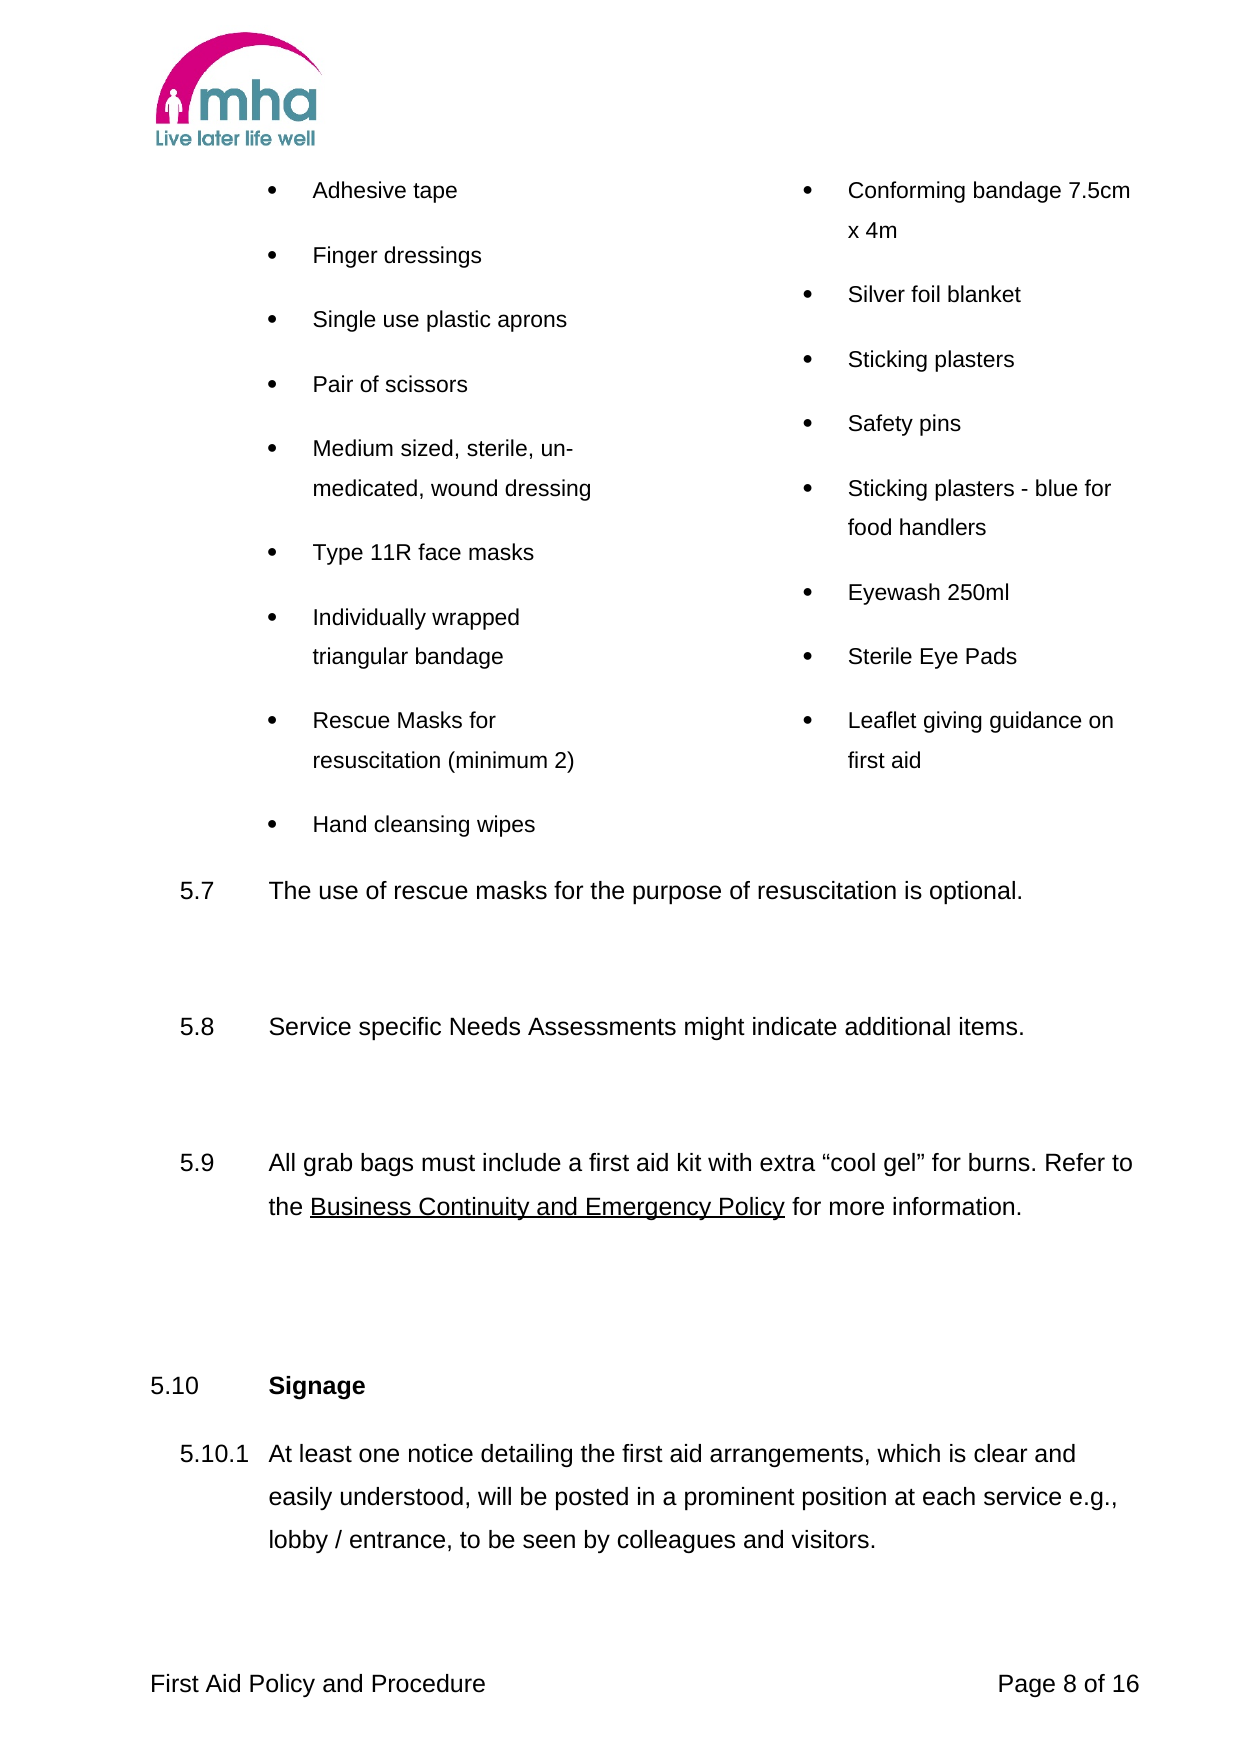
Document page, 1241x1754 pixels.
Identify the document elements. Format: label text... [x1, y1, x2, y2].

text All grab bags must include a first aid kit with extra “cool gel” for burns. Refer to the Business Continuity and Emergency Policy for more information. [179, 1148, 1146, 1220]
list Individually wrapped triangular bandage [268, 603, 610, 669]
text The use of rescue masks for the purpose of resuscitation is optional. [179, 876, 1146, 905]
list Sterile Eye Pads [803, 643, 1146, 669]
list Type 11R face masks [268, 539, 610, 565]
list Sticking plasters [803, 346, 1146, 372]
subtitle Signage [150, 1371, 1146, 1400]
list Safety pins [803, 410, 1146, 436]
list Adhesive tape [268, 177, 610, 203]
list Silver foil blanket [803, 281, 1146, 307]
list Leaflet giving guidance on first aid [803, 707, 1146, 773]
list Medium sized, sterile, un-medicated, wound dressing [268, 435, 610, 501]
list Rescue Masks for resuscitation (minimum 2) [268, 707, 610, 773]
text Service specific Needs Assessments might indicate additional items. [179, 1012, 1146, 1041]
list Single use plastic aprons [268, 306, 610, 332]
list Pair of scissors [268, 371, 610, 397]
list Conforming bandage 7.5cm x 4m [803, 177, 1146, 243]
list Sticking plasters - blue for food handlers [803, 474, 1146, 540]
list Eyewash 250ml [803, 578, 1146, 605]
text At least one notice detailing the first aid arrangements, which is clear and easily understood, will be posted in a prominent position at each service e.g., lobby / entrance, to be seen by colleagues and visitors. [179, 1439, 1146, 1554]
list Hand cleansing wipes [268, 811, 610, 838]
picture [150, 25, 327, 150]
list Finger dressings [268, 242, 610, 268]
